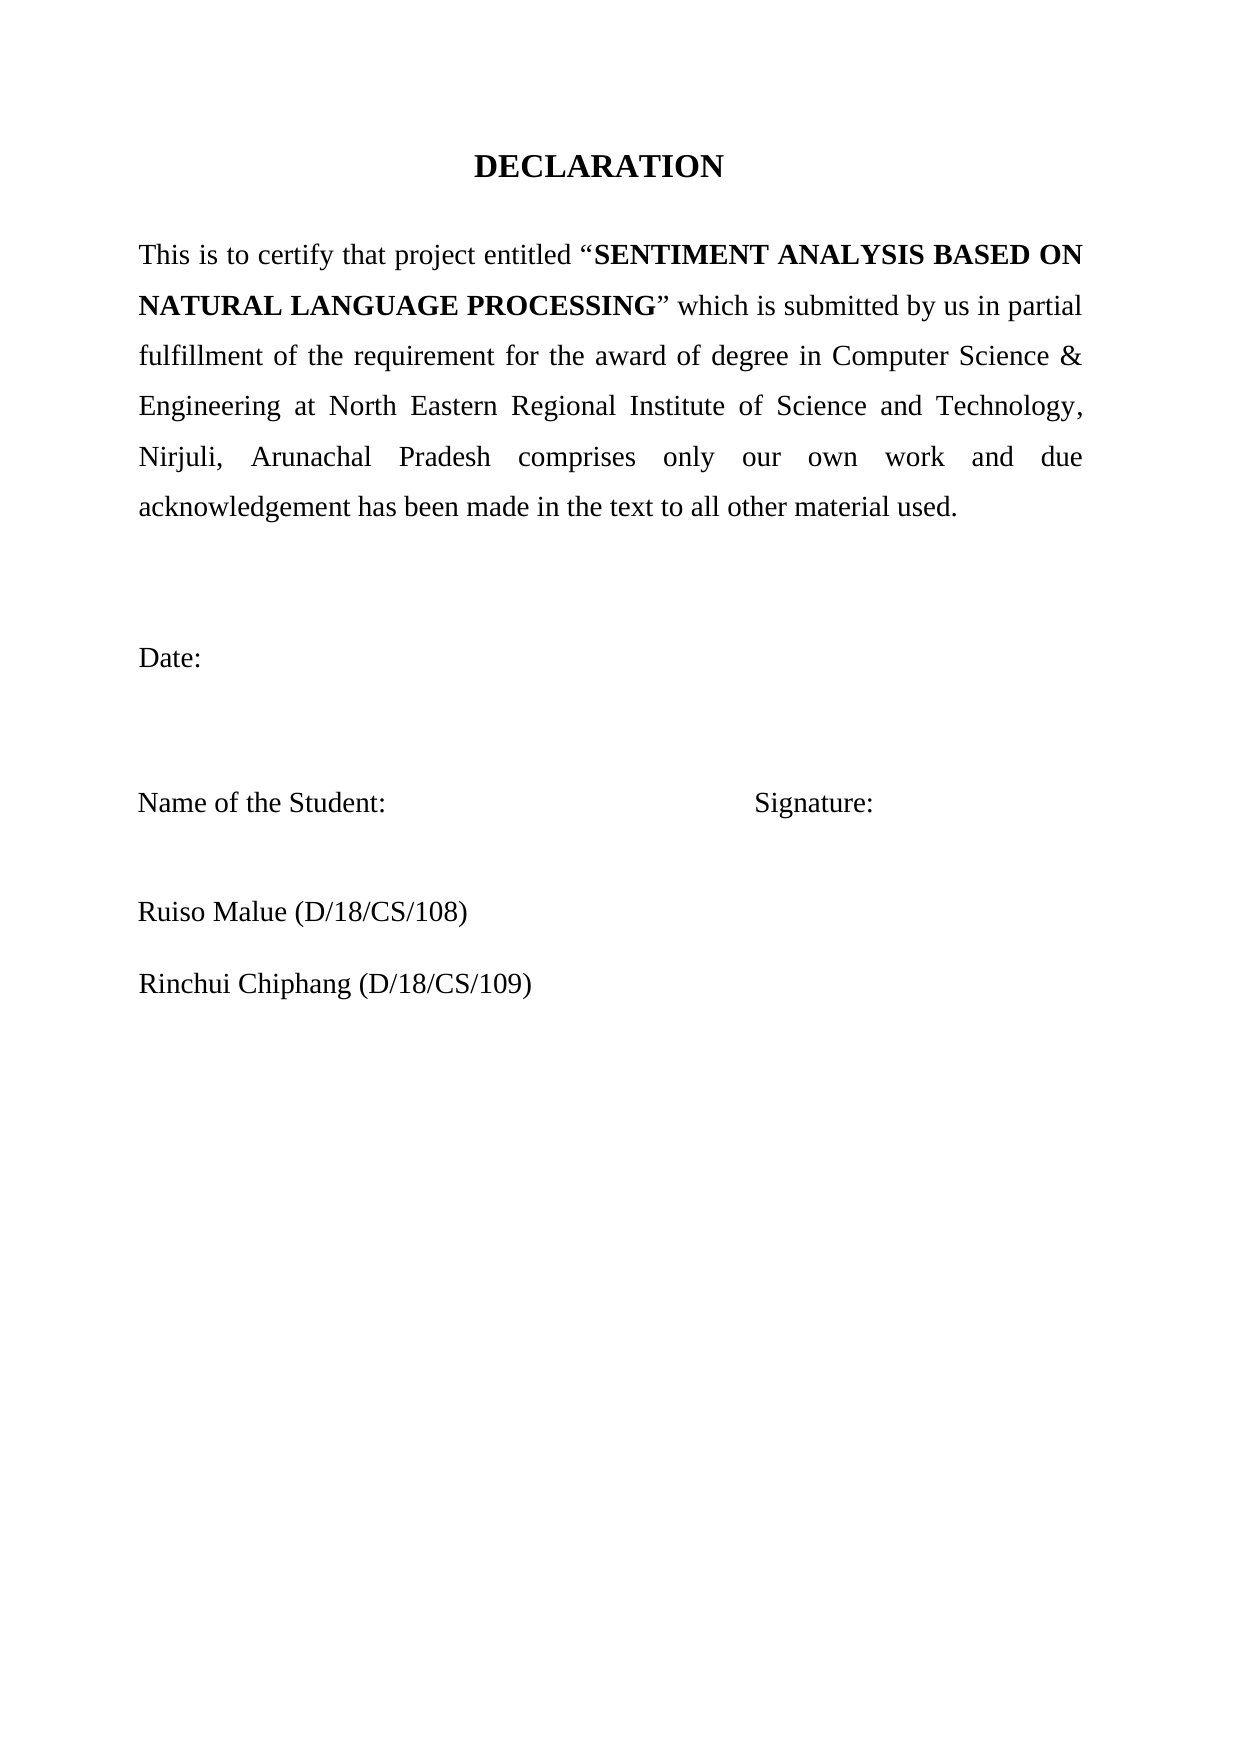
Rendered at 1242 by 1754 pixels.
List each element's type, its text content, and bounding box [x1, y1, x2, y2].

text DECLARATION [79, 146, 1119, 184]
text Name of the Student: Signature: [137, 785, 1119, 818]
text Date: [0, 640, 1119, 673]
text Ruiso Malue (D/18/CS/108) [137, 894, 1119, 927]
text Rinchui Chiphang (D/18/CS/109) [138, 966, 1119, 999]
text This is to certify that project entitled “SENTIMENT ANALYSIS BASED ON NATURAL LANGUAGE PROCESSING” which is submitted by us in partial fulfillment of the requirement for the award of degree in Computer Science & Engineering at North Eastern Regional Institute of Science and Technology, Nirjuli, Arunachal Pradesh comprises only our own work and due acknowledgement has been made in the text to all other material used. [138, 237, 1083, 523]
